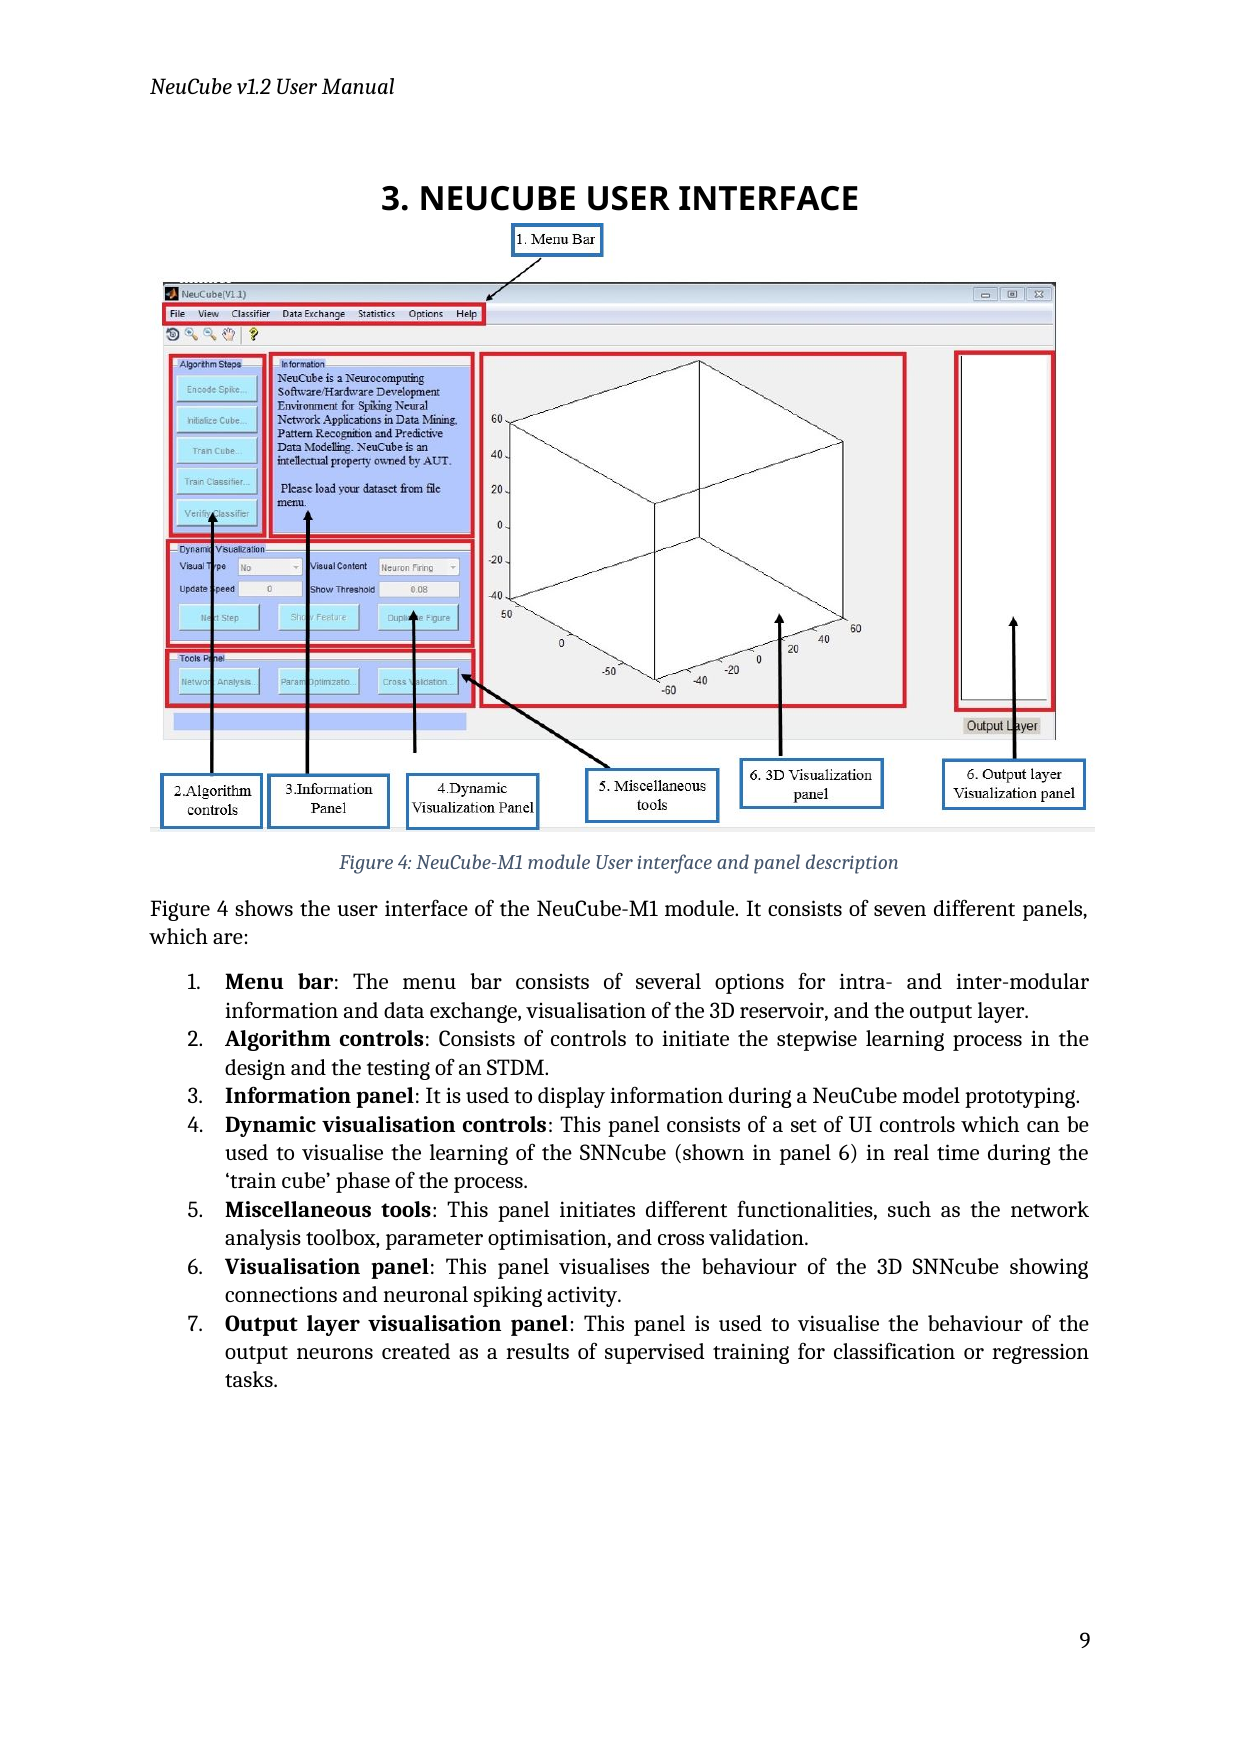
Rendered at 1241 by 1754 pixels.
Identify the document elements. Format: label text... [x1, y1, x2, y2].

list Algorithm controls: Consists of controls to initiate the stepwise learning process in the design and the testing of an STDM. [187, 1026, 1090, 1081]
list Menu bar: The menu bar consists of several options for intra- and inter-modular information and data exchange, visualisation of the 3D reservoir, and the output layer. [187, 969, 1090, 1024]
text Figure 4 shows the user interface of the NeuCube-M1 module. It consists of seven different panels, which are: [150, 896, 1090, 950]
subtitle NeuCube User Interface [150, 175, 1090, 220]
list Dynamic visualisation controls: This panel consists of a set of UI controls which can be used to visualise the learning of the SNNcube (shown in panel 6) in real time during the ‘train cube’ phase of the process. [187, 1111, 1090, 1194]
list Miscellaneous tools: This panel initiates different functionalities, such as the network analysis toolbox, parameter optimisation, and cross validation. [187, 1197, 1090, 1251]
picture [150, 223, 1095, 832]
list Visualisation panel: This panel visualises the behaviour of the 3D SNNcube showing connections and neuronal spiking activity. [187, 1253, 1090, 1308]
text Figure 4: NeuCube-M1 module User interface and panel description [150, 851, 1090, 875]
list Output layer visualisation panel: This panel is used to visualise the behaviour of the output neurons created as a results of supervised training for classification or regression tasks. [187, 1310, 1090, 1394]
list Information panel: It is used to display information during a NeuCube model prototyping. [187, 1083, 1090, 1109]
